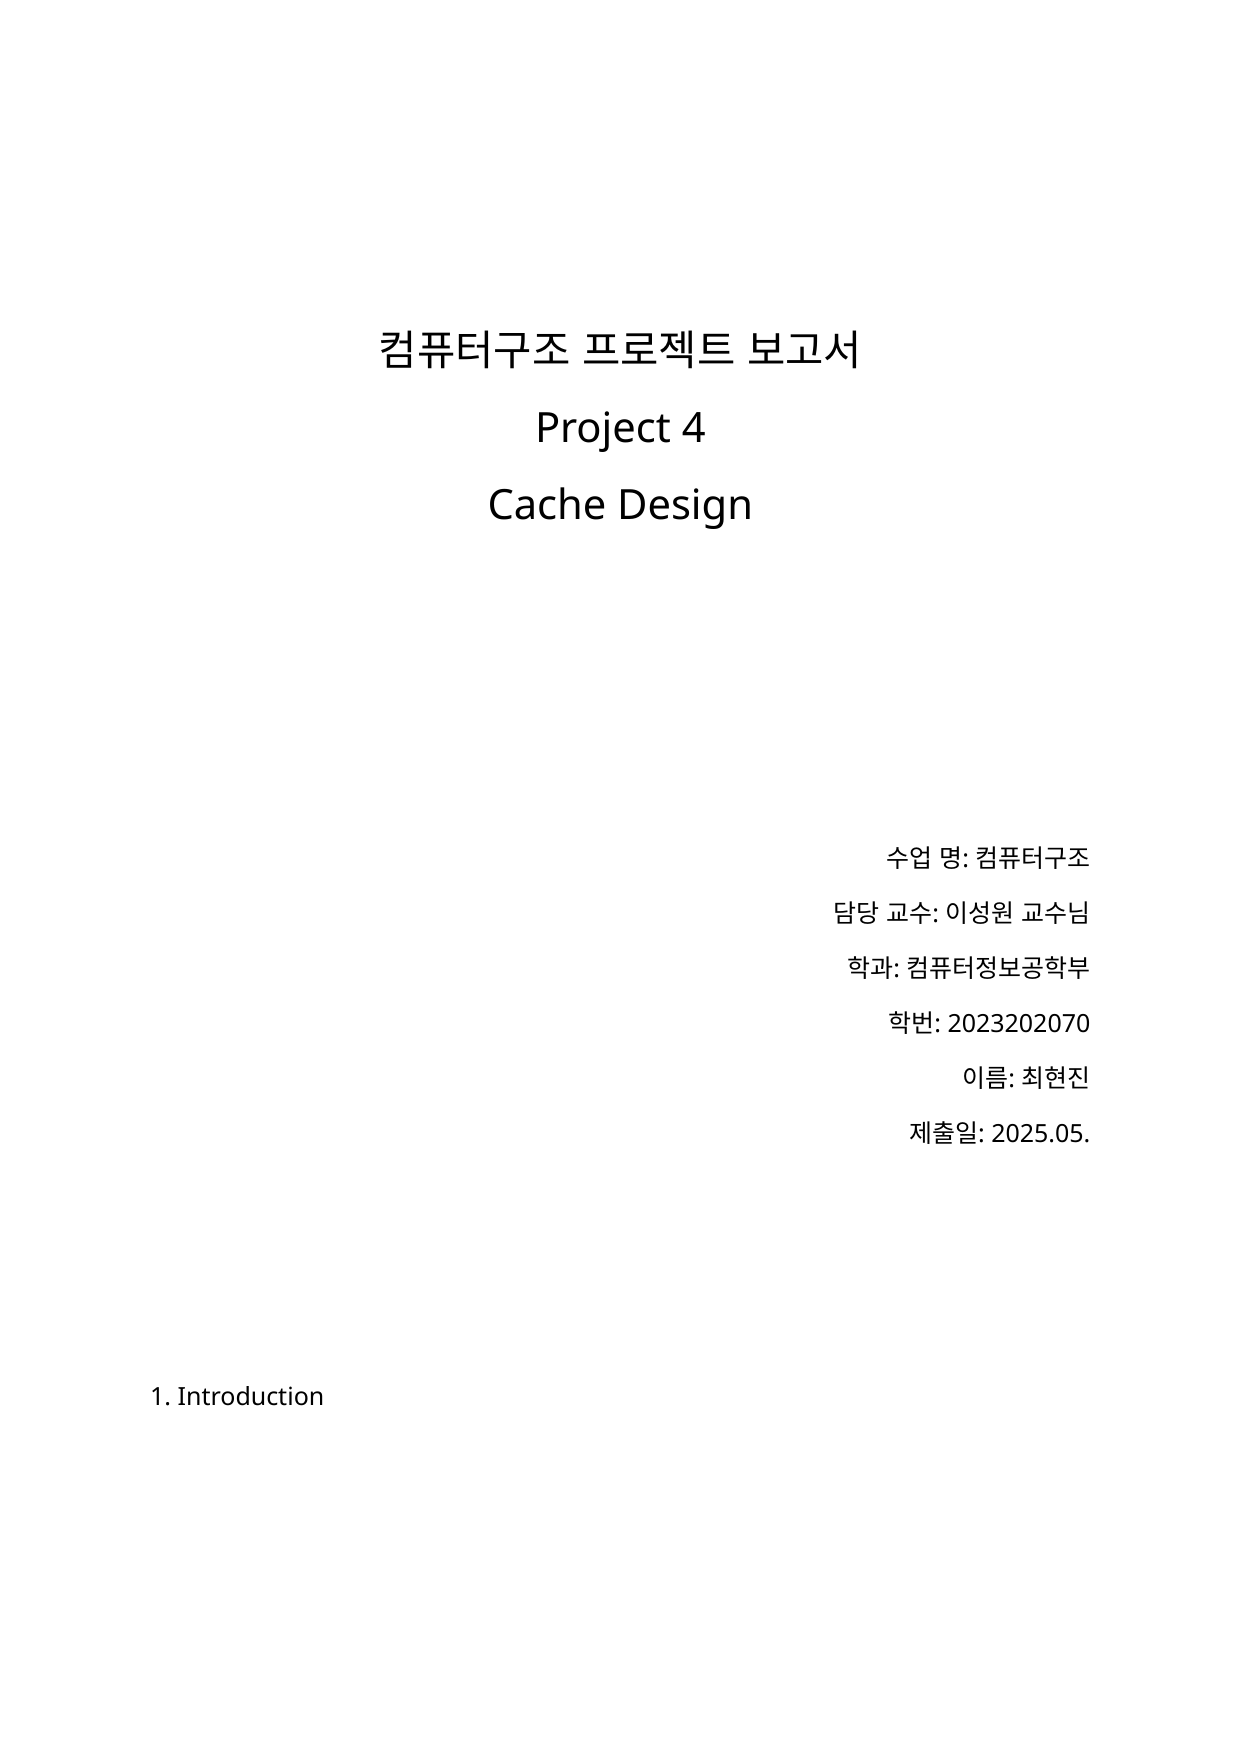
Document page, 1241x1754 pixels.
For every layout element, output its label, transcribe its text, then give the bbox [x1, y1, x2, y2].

text 담당 교수: 이성원 교수님 [150, 893, 1090, 929]
text 제출일: 2025.05. [150, 1113, 1090, 1149]
text Cache Design [150, 475, 1090, 532]
text 수업 명: 컴퓨터구조 [150, 838, 1090, 874]
text 컴퓨터구조 프로젝트 보고서 [150, 317, 1090, 378]
text 학과: 컴퓨터정보공학부 [150, 948, 1090, 984]
text Project 4 [150, 398, 1090, 455]
text 1. Introduction [150, 1379, 1090, 1413]
text 이름: 최현진 [150, 1058, 1090, 1094]
text 학번: 2023202070 [150, 1003, 1090, 1039]
